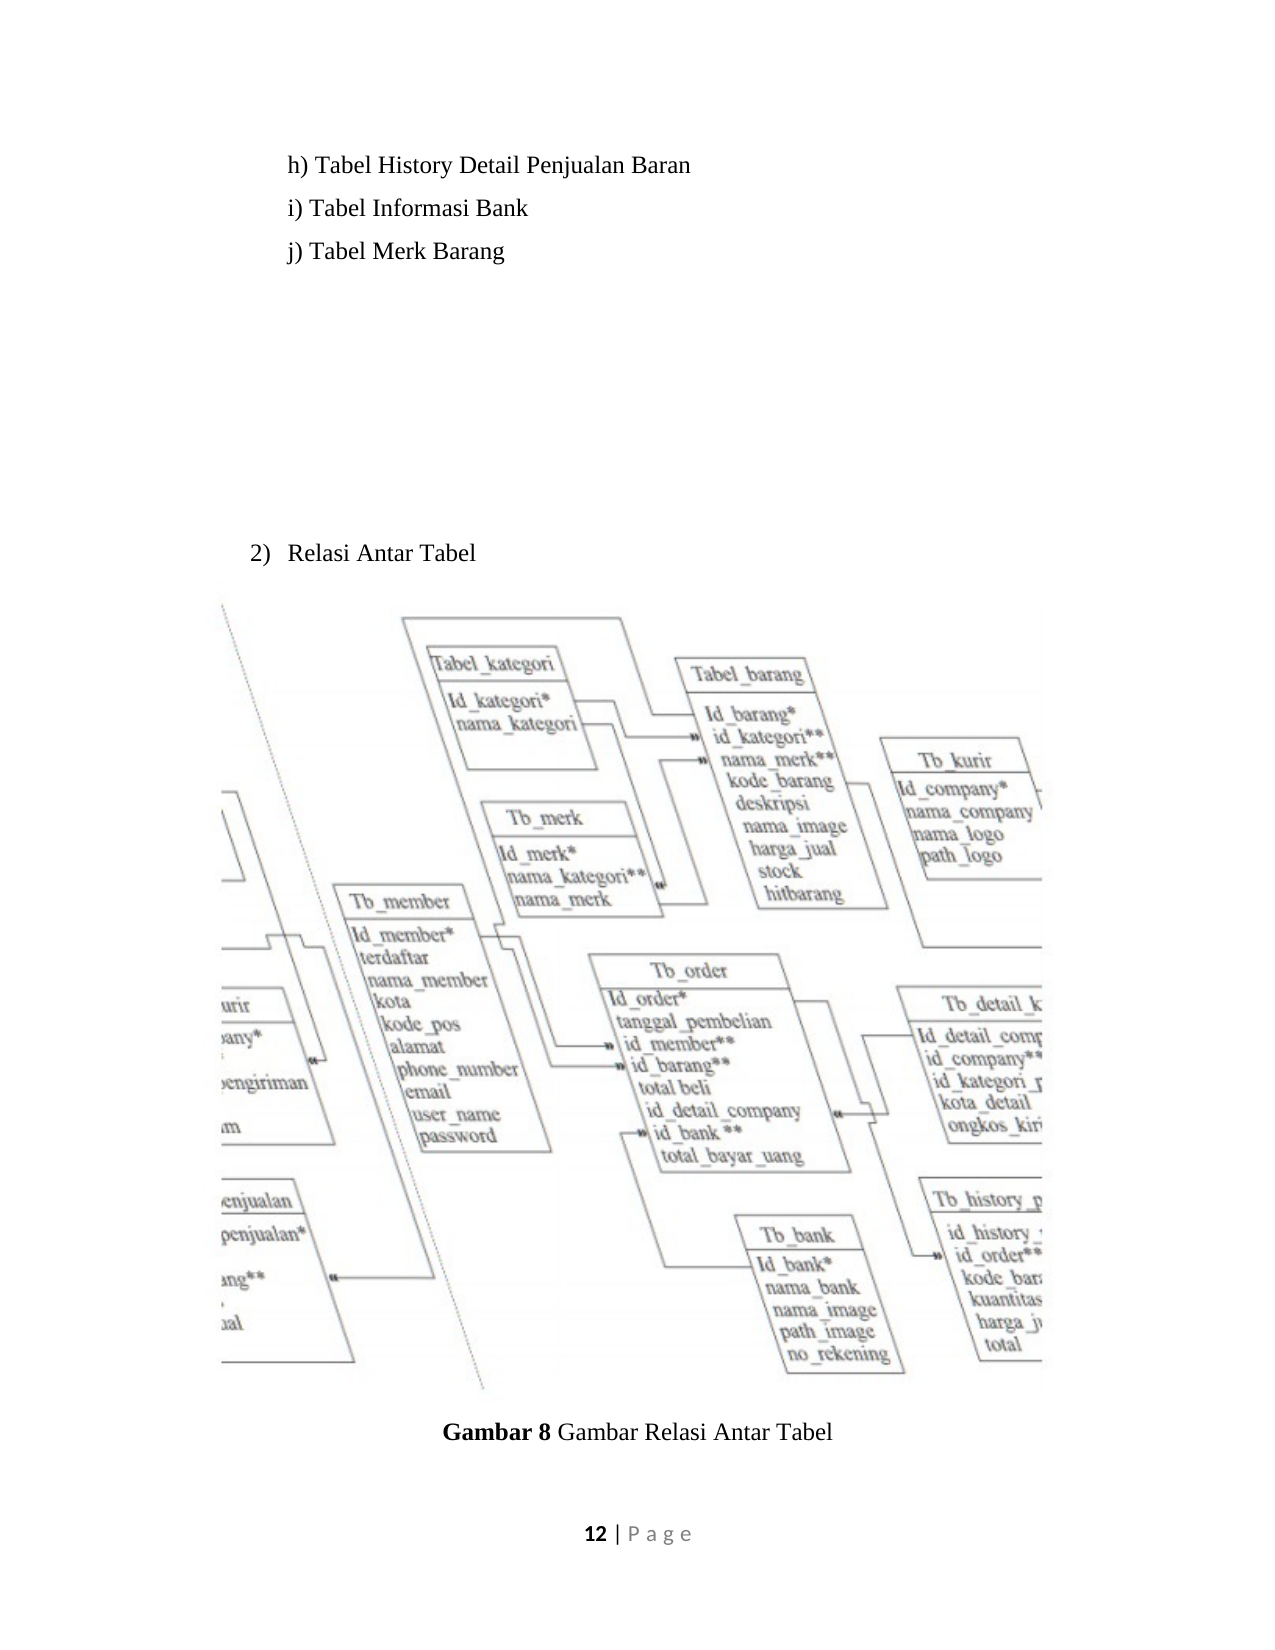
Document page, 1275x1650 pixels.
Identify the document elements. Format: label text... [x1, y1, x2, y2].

text Gambar 8 Gambar Relasi Antar Tabel [150, 1417, 1125, 1446]
picture [203, 581, 1072, 1404]
text j) Tabel Merk Barang [287, 236, 1125, 265]
list Relasi Antar Tabel [250, 538, 1125, 567]
text h) Tabel History Detail Penjualan Baran [287, 150, 1125, 179]
text i) Tabel Informasi Bank [287, 193, 1125, 222]
